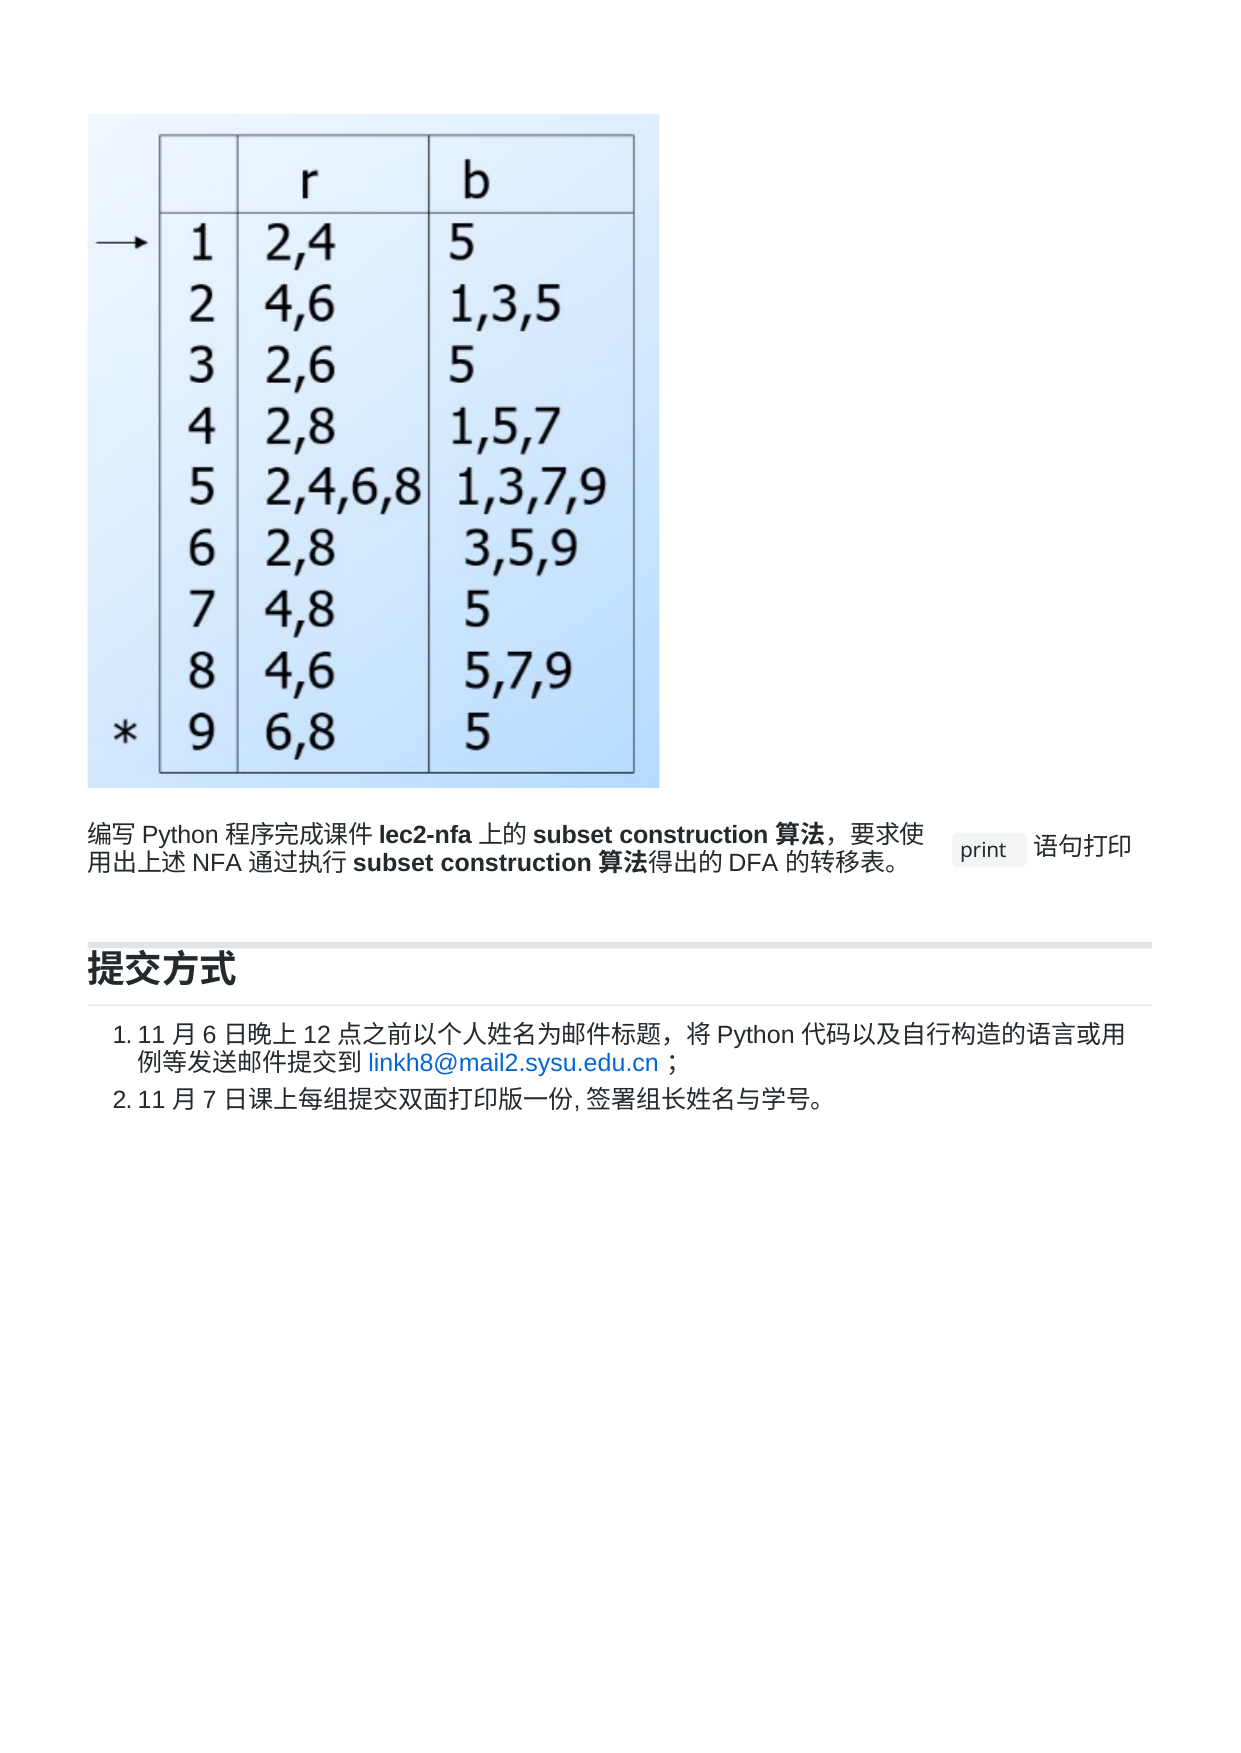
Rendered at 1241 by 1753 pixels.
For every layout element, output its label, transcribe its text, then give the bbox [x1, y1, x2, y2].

picture [87, 114, 660, 788]
list 11 月 6 日晚上 12 点之前以个人姓名为邮件标题，将 Python 代码以及自行构造的语言或用例等发送邮件提交到 linkh8@mail2.sysu.edu.cn ； [112, 1020, 1132, 1078]
text 编写 Python 程序完成课件 lec2-nfa 上的 subset construction 算法，要求使用出上述 NFA 通过执行 subset construction 算法得出的 DFA 的转移表。 [87, 820, 946, 879]
list 11 月 7 日课上每组提交双面打印版一份, 签署组长姓名与学号。 [112, 1079, 1165, 1116]
subtitle 提交方式 [87, 949, 950, 993]
text 语句打印 [1033, 827, 1165, 863]
